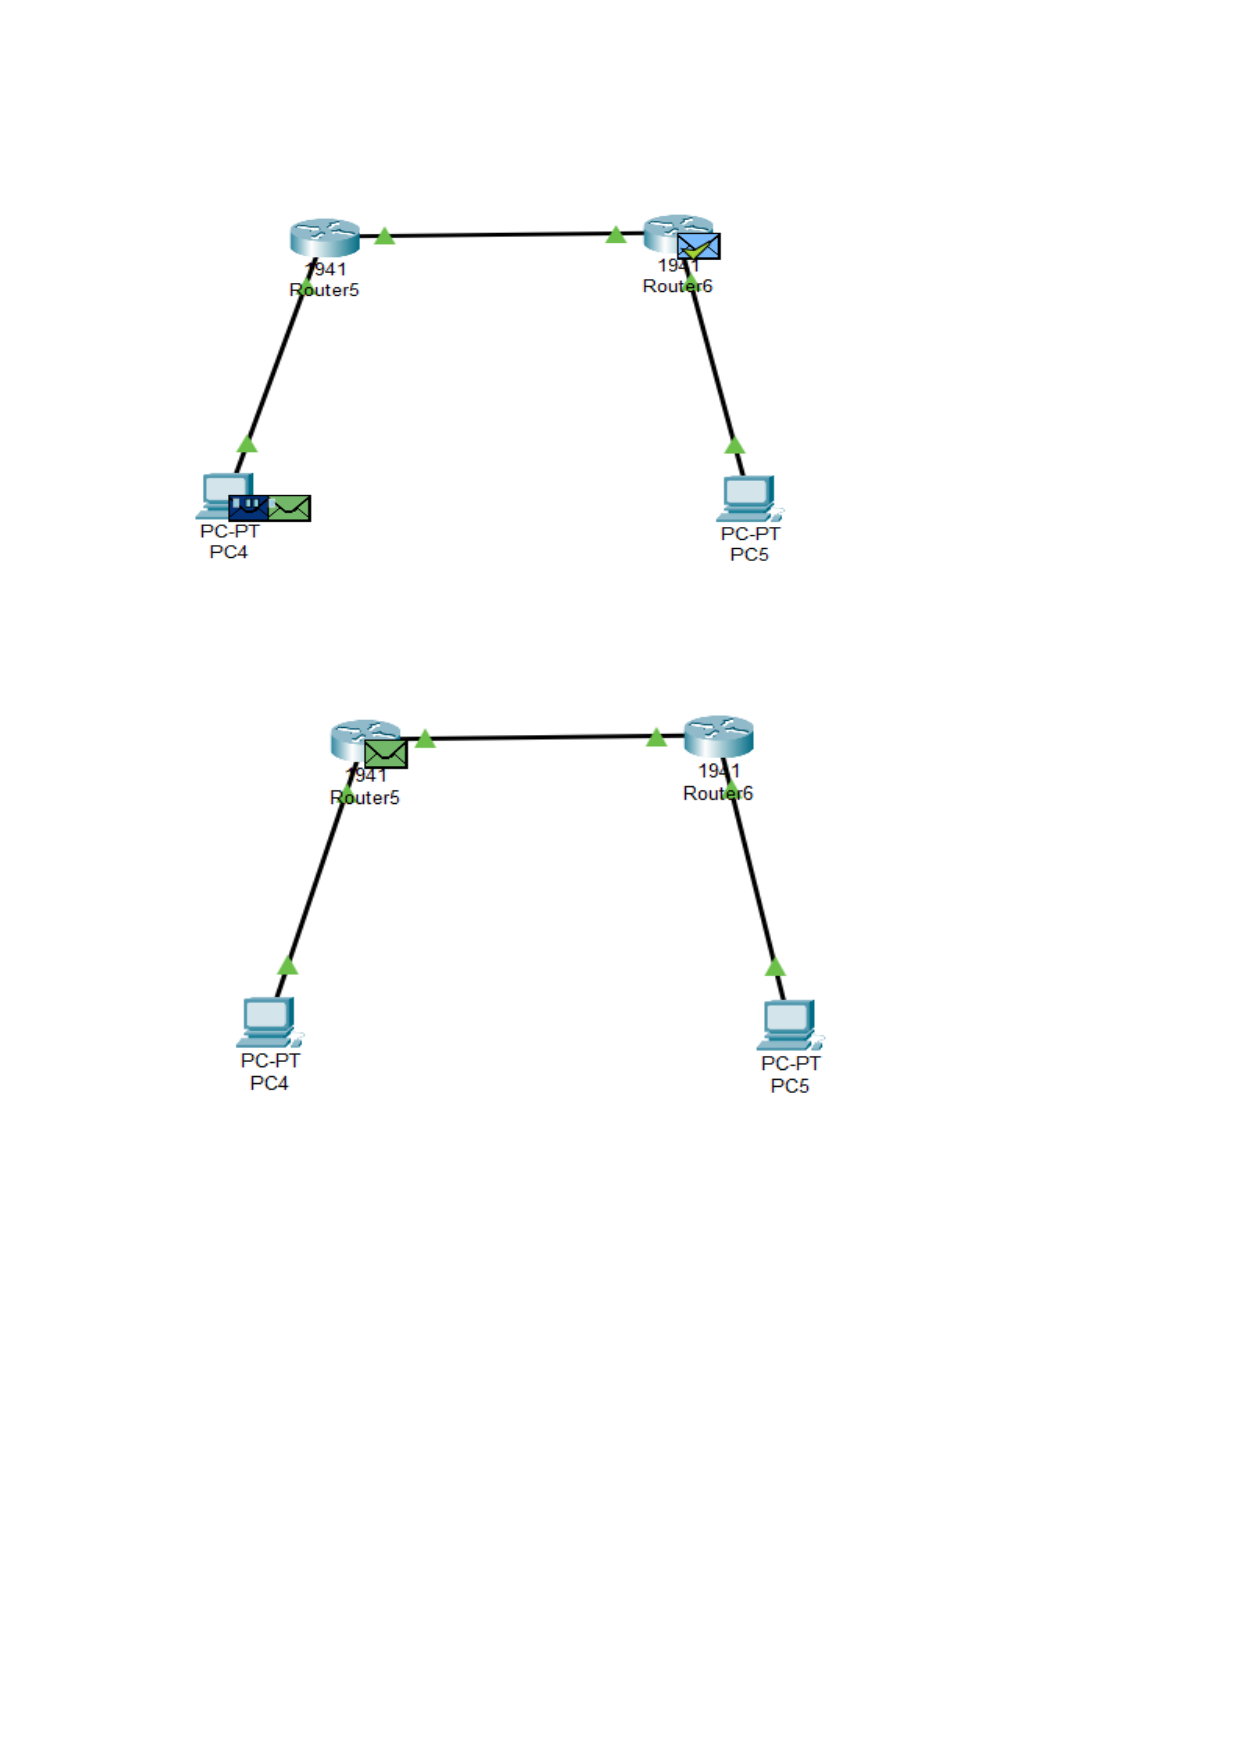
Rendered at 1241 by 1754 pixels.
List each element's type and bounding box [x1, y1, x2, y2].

picture [177, 651, 846, 1176]
picture [177, 118, 804, 650]
